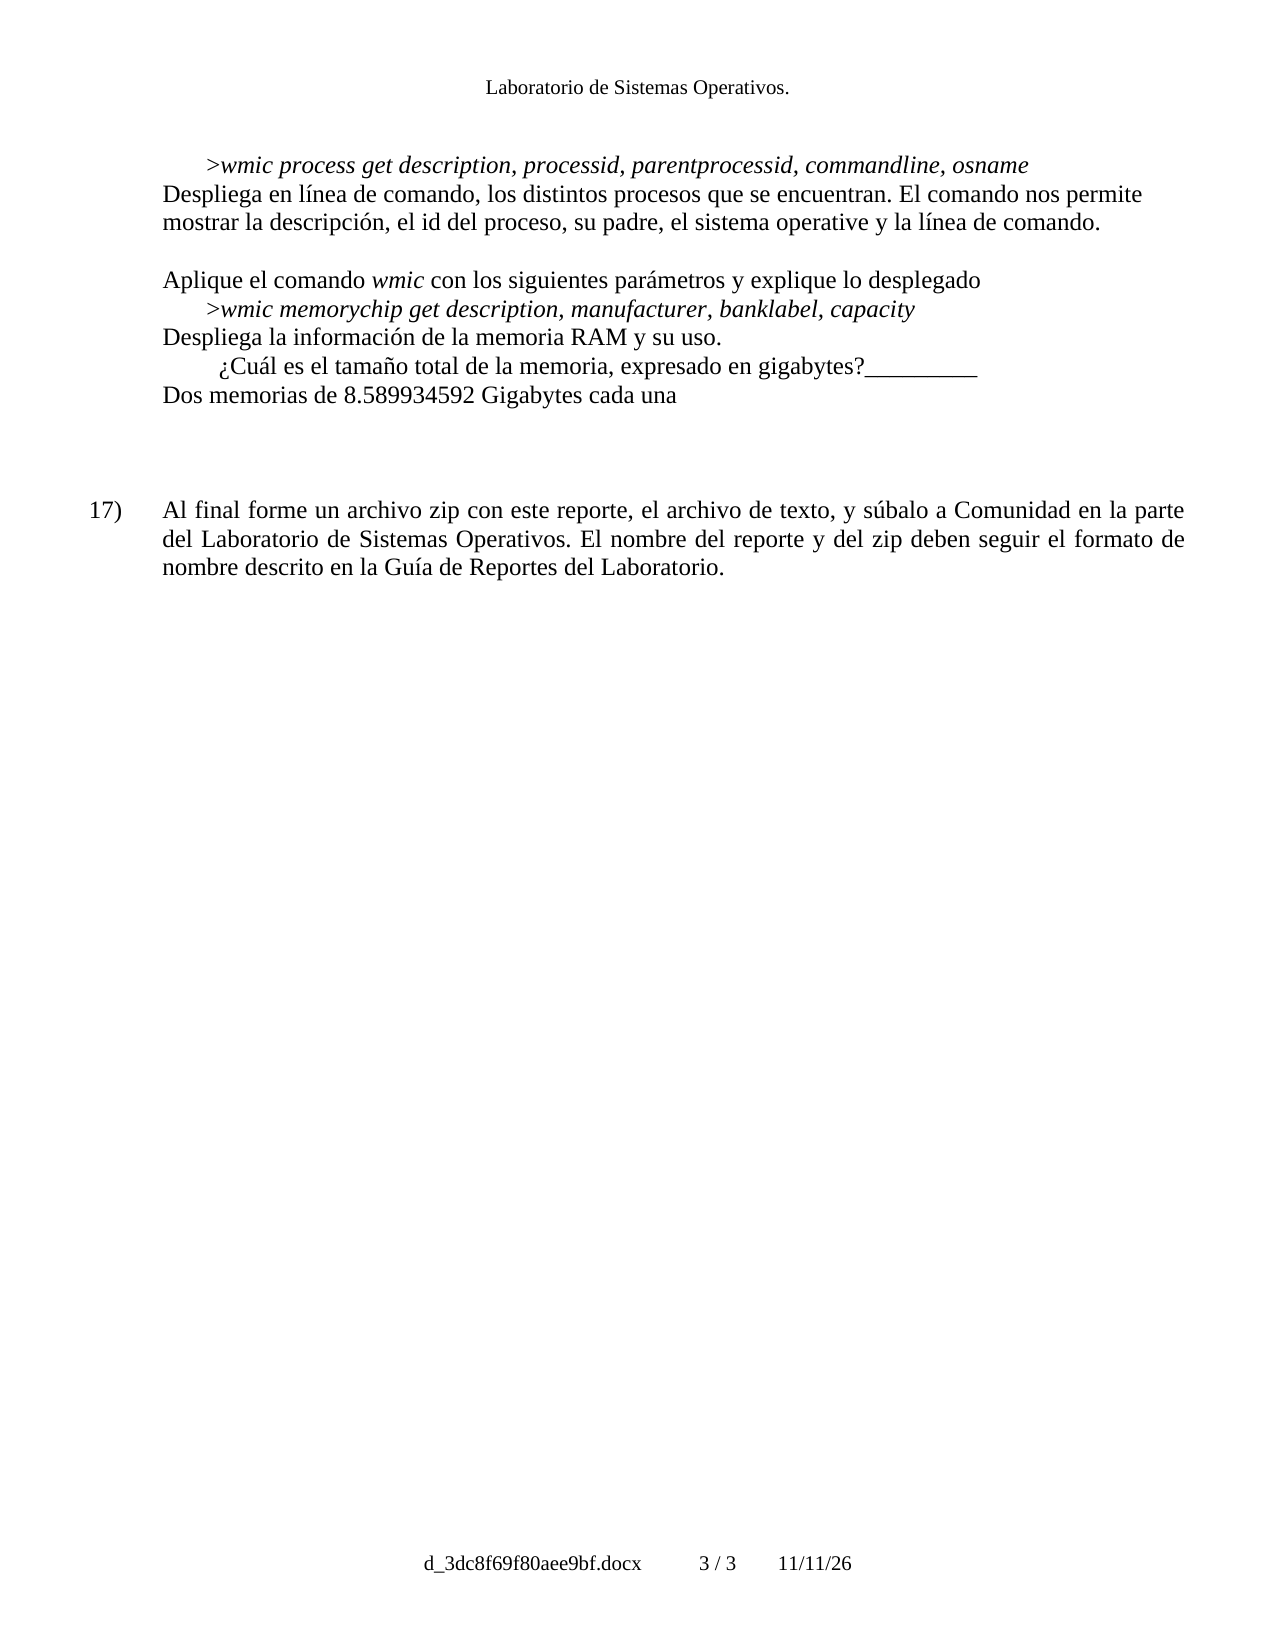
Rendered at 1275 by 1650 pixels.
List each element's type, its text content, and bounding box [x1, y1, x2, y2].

list Despliega la información de la memoria RAM y su uso. [162, 322, 1186, 351]
list Despliega en línea de comando, los distintos procesos que se encuentran. El comando nos permite mostrar la descripción, el id del proceso, su padre, el sistema operative y la línea de comando. [162, 179, 1186, 236]
list Al final forme un archivo zip con este reporte, el archivo de texto, y súbalo a Comunidad en la parte del Laboratorio de Sistemas Operativos. El nombre del reporte y del zip deben seguir el formato de nombre descrito en la Guía de Reportes del Laboratorio. [89, 495, 1186, 581]
list Aplique el comando wmic con los siguientes parámetros y explique lo desplegado [162, 265, 1186, 294]
list ¿Cuál es el tamaño total de la memoria, expresado en gigabytes?_________ [162, 351, 1186, 380]
list >wmic process get description, processid, parentprocessid, commandline, osname [162, 150, 1186, 179]
list Dos memorias de 8.589934592 Gigabytes cada una [162, 380, 1186, 409]
list >wmic memorychip get description, manufacturer, banklabel, capacity [162, 294, 1186, 322]
